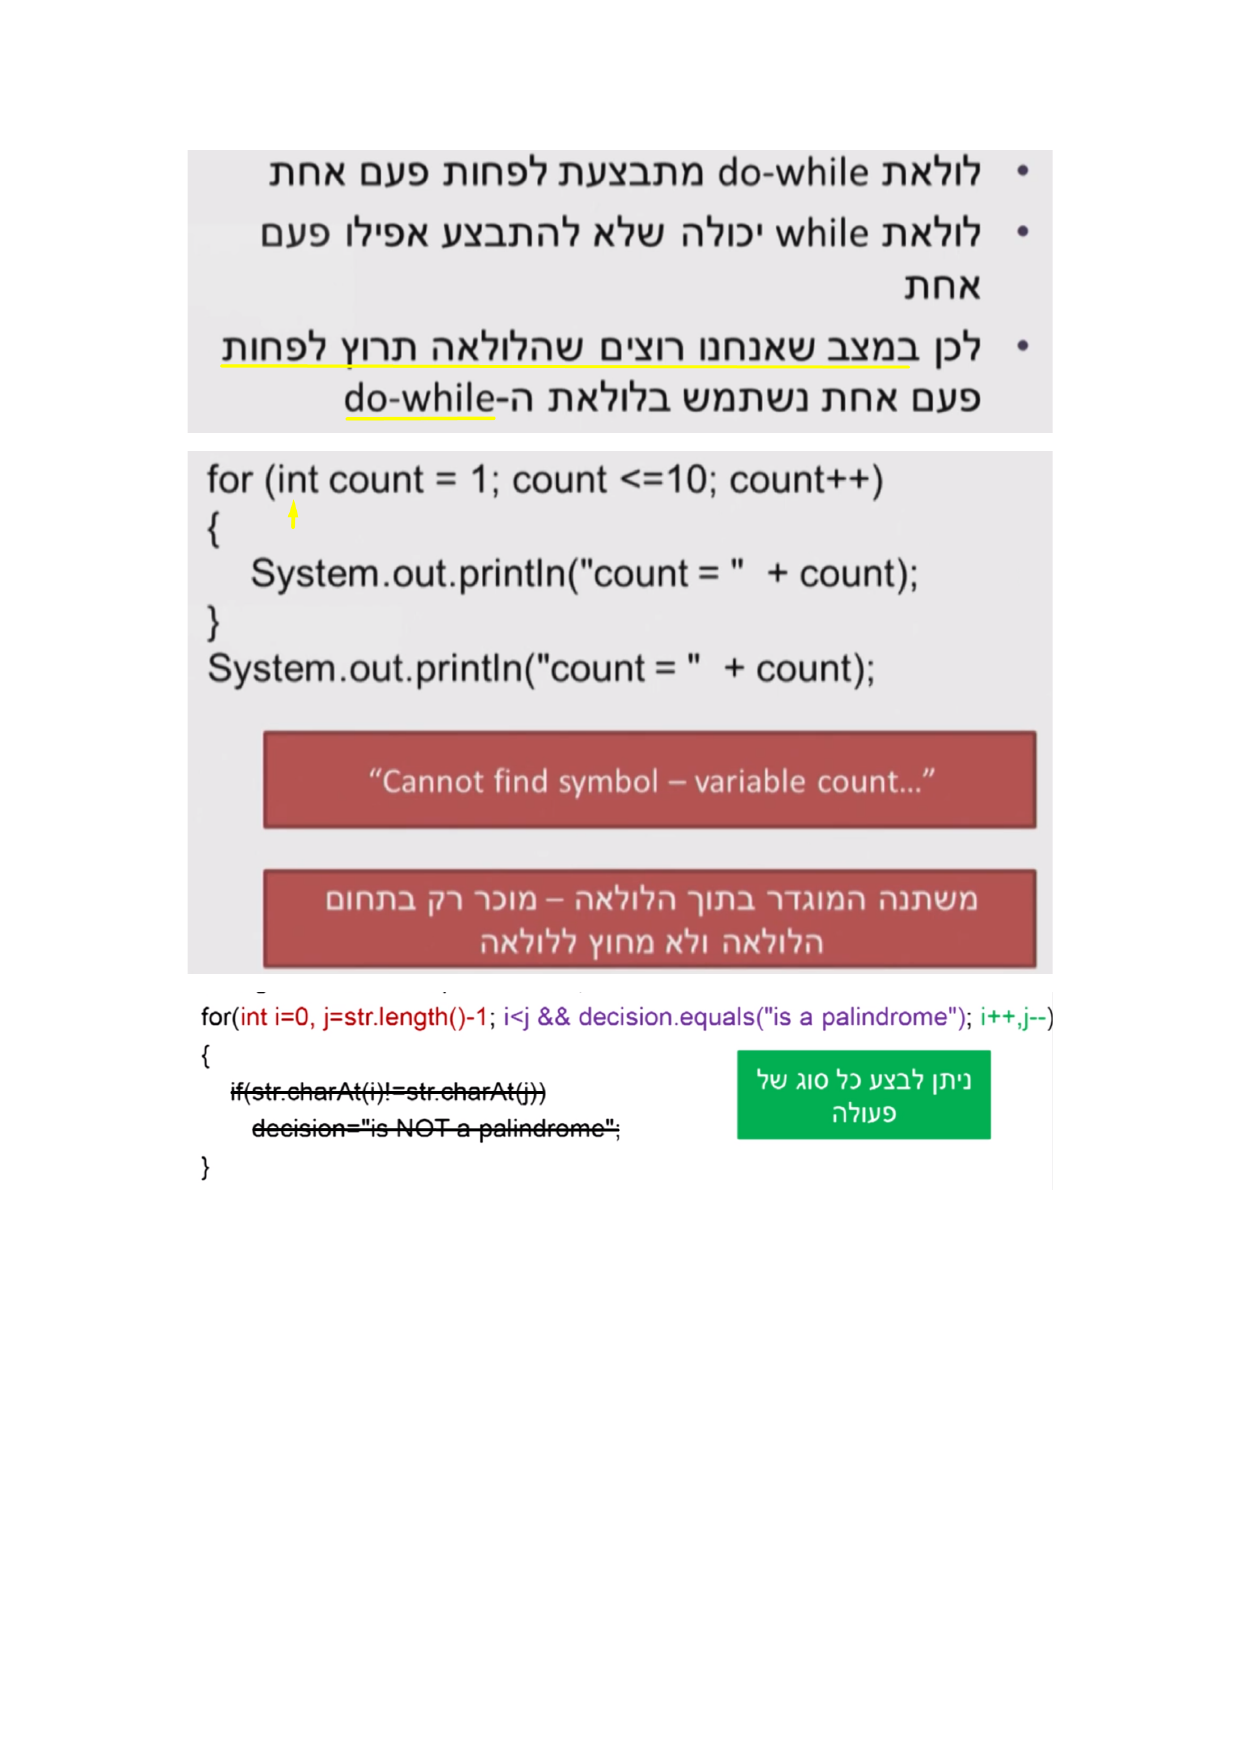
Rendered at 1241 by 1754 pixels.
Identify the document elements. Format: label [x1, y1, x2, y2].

picture [187, 992, 1053, 1190]
picture [187, 150, 1053, 433]
picture [187, 451, 1053, 974]
